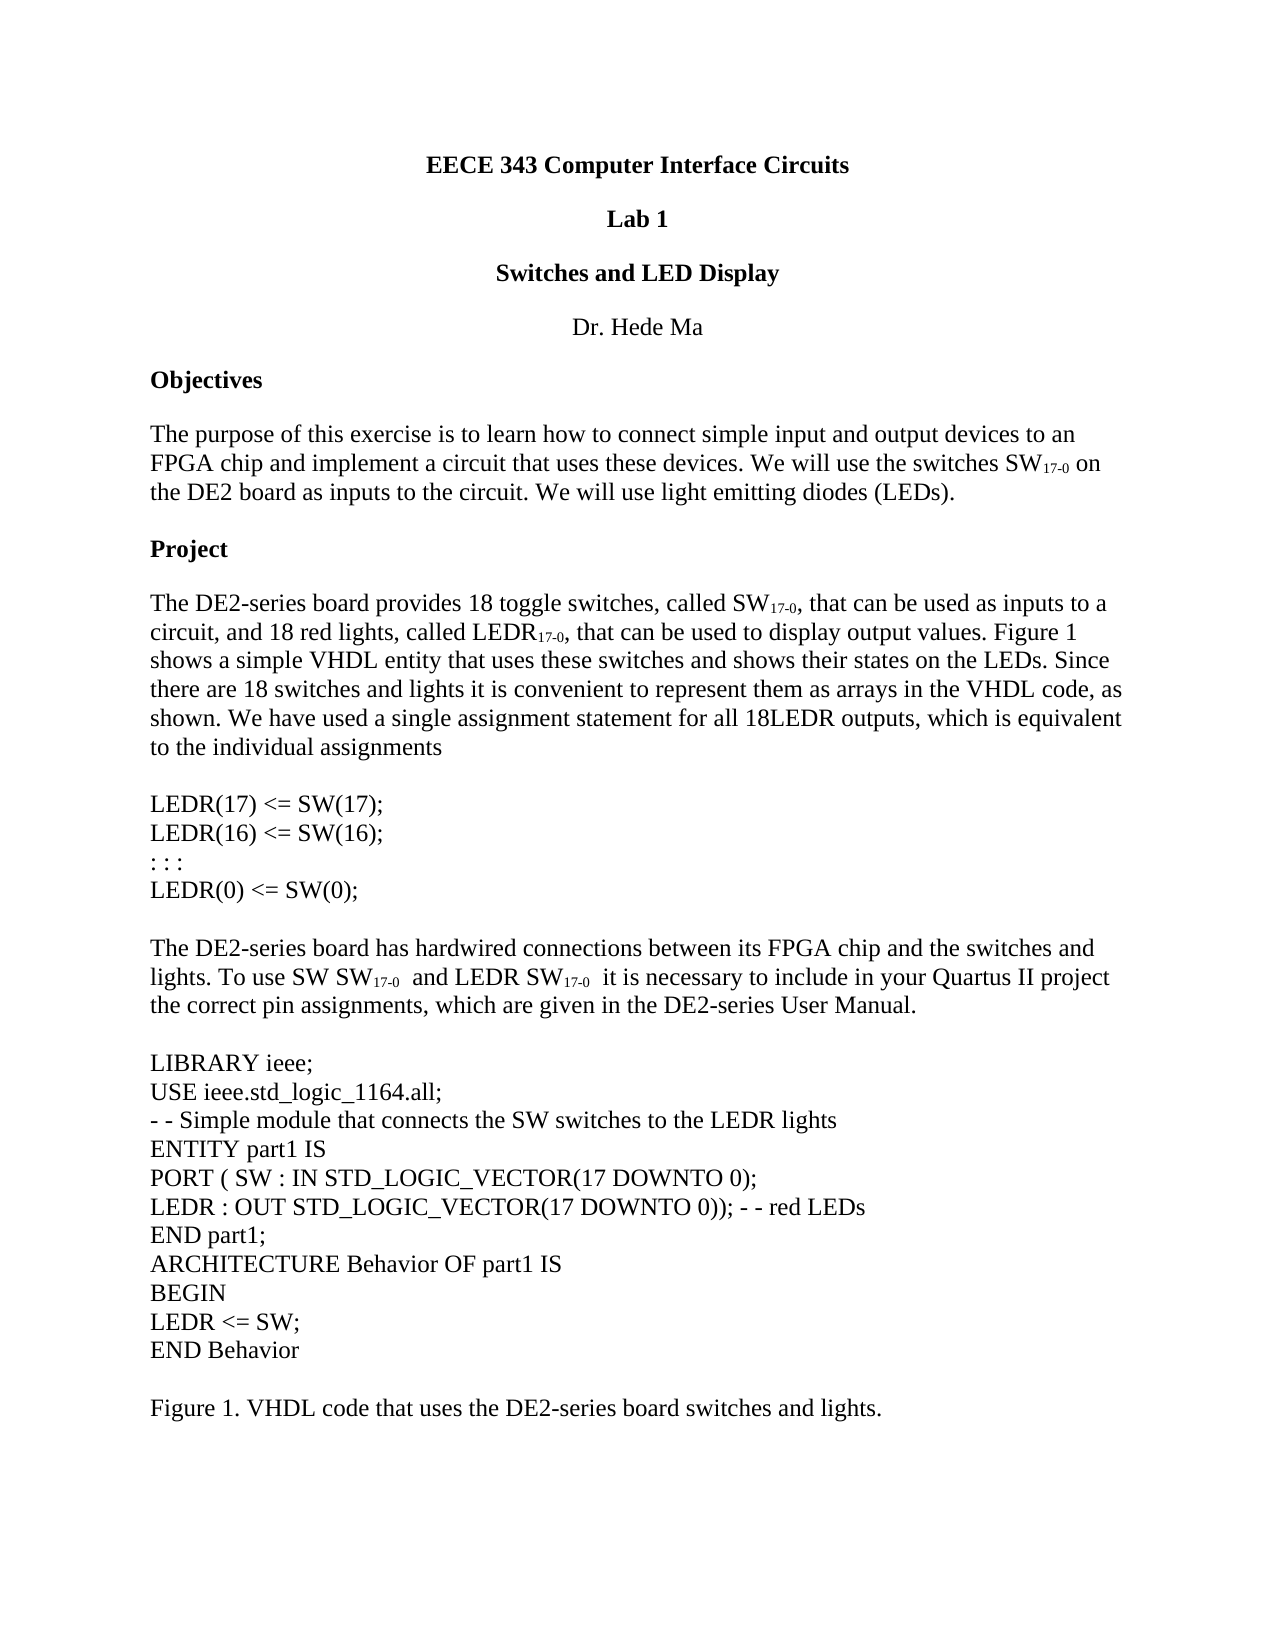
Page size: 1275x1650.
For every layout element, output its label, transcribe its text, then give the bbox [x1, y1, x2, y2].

text ENTITY part1 IS [150, 1134, 1125, 1163]
text - - Simple module that connects the SW switches to the LEDR lights [150, 1106, 1125, 1134]
text EECE 343 Computer Interface Circuits [150, 150, 1125, 179]
text LEDR(0) <= SW(0); [150, 876, 1125, 904]
text USE ieee.std_logic_1164.all; [150, 1077, 1125, 1106]
text Project [150, 534, 1125, 563]
text Lab 1 [150, 204, 1125, 233]
text The DE2-series board has hardwired connections between its FPGA chip and the switches and lights. To use SW SW17-0 and LEDR SW17-0 it is necessary to include in your Quartus II project the correct pin assignments, which are given in the DE2-series User Manual. [150, 933, 1125, 1019]
text Switches and LED Display [150, 258, 1125, 286]
text END Behavior [150, 1336, 1125, 1364]
text The purpose of this exercise is to learn how to connect simple input and output devices to an FPGA chip and implement a circuit that uses these devices. We will use the switches SW17-0 on the DE2 board as inputs to the circuit. We will use light emitting diodes (LEDs). [150, 419, 1125, 506]
text : : : [150, 847, 1125, 876]
text PORT ( SW : IN STD_LOGIC_VECTOR(17 DOWNTO 0); [150, 1163, 1125, 1192]
text LEDR(16) <= SW(16); [150, 818, 1125, 847]
text END part1; [150, 1221, 1125, 1249]
text LEDR(17) <= SW(17); [150, 789, 1125, 818]
text LEDR <= SW; [150, 1307, 1125, 1336]
text ARCHITECTURE Behavior OF part1 IS [150, 1249, 1125, 1278]
text Objectives [150, 365, 1125, 394]
text LEDR : OUT STD_LOGIC_VECTOR(17 DOWNTO 0)); - - red LEDs [150, 1192, 1125, 1221]
text Dr. Hede Ma [150, 312, 1125, 340]
text LIBRARY ieee; [150, 1048, 1125, 1077]
text The DE2-series board provides 18 toggle switches, called SW17-0, that can be used as inputs to a circuit, and 18 red lights, called LEDR17-0, that can be used to display output values. Figure 1 shows a simple VHDL entity that uses these switches and shows their states on the LEDs. Since there are 18 switches and lights it is convenient to represent them as arrays in the VHDL code, as shown. We have used a single assignment statement for all 18LEDR outputs, which is equivalent to the individual assignments [150, 588, 1125, 761]
text Figure 1. VHDL code that uses the DE2-series board switches and lights. [150, 1393, 1125, 1422]
text BEGIN [150, 1278, 1125, 1307]
